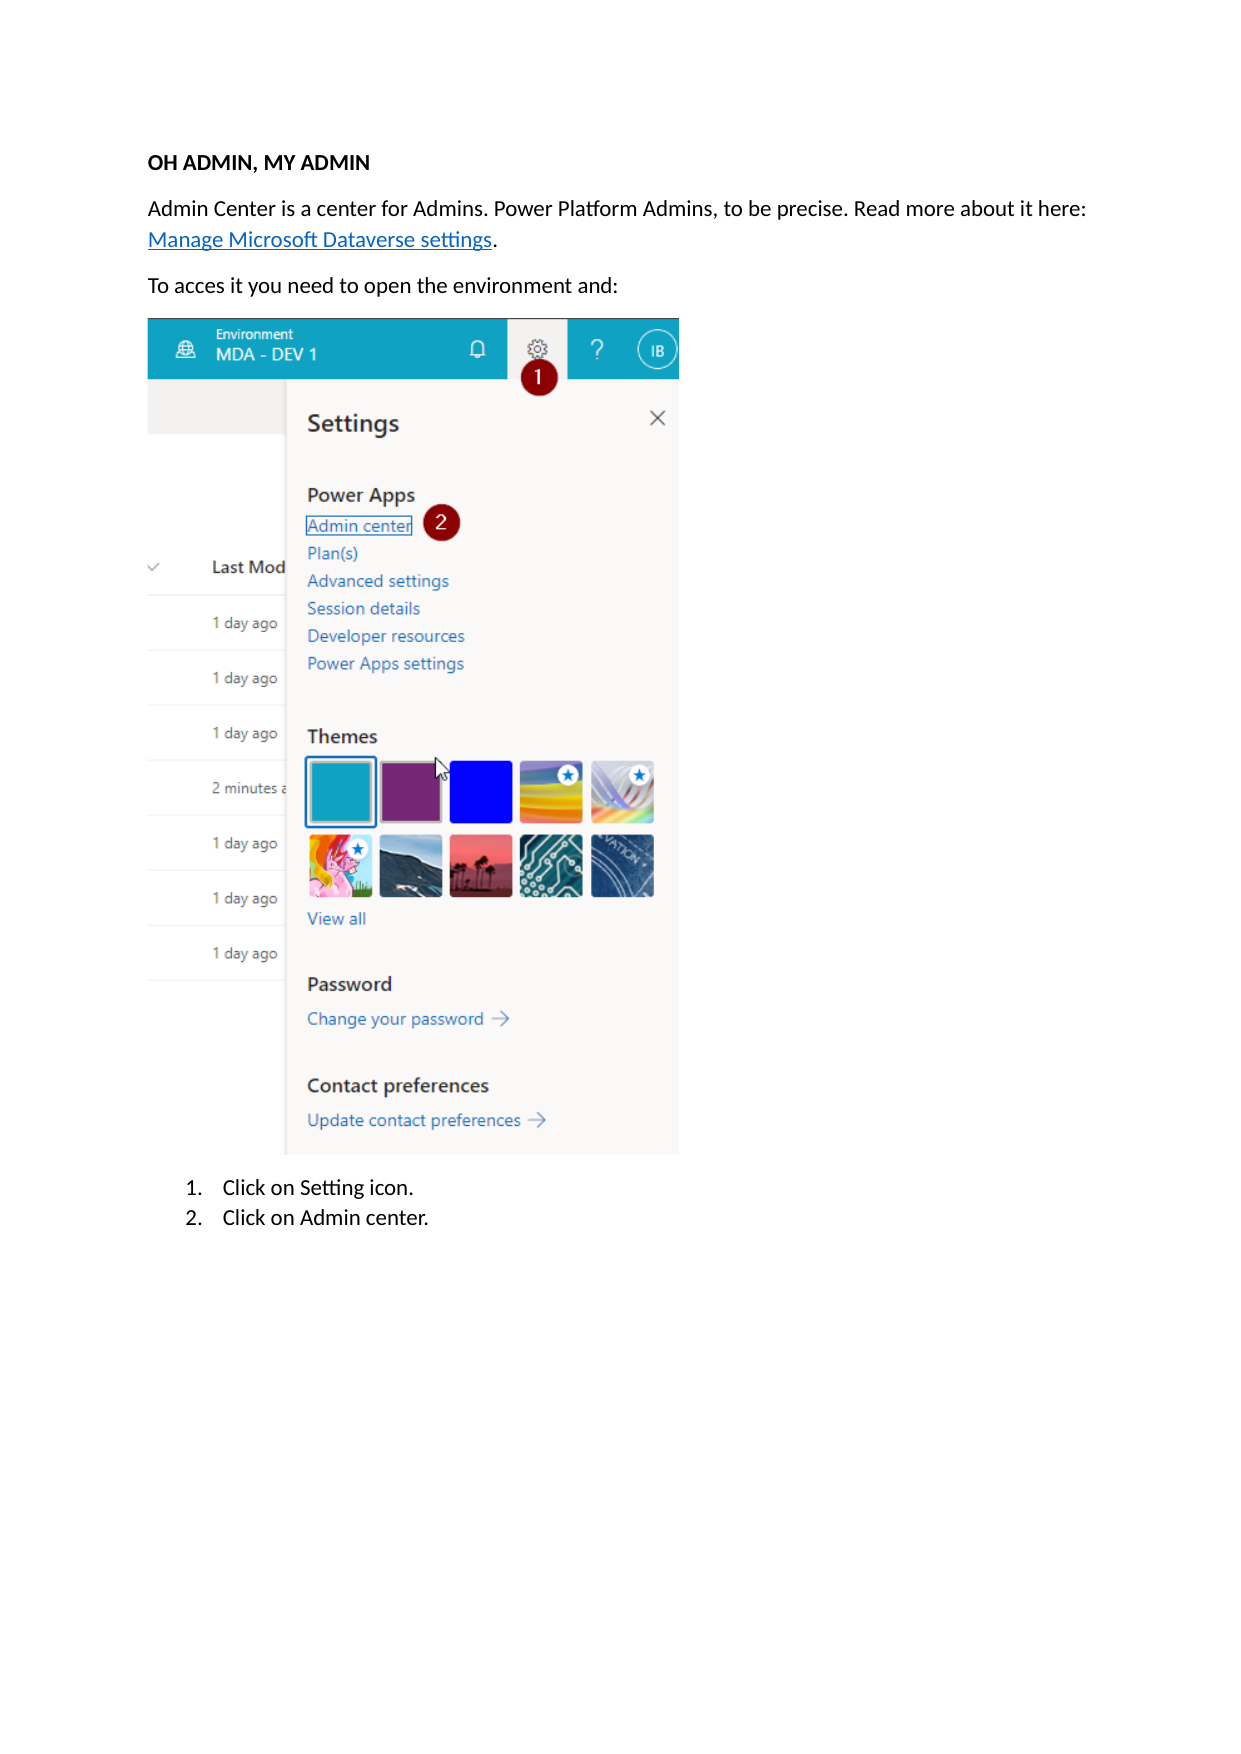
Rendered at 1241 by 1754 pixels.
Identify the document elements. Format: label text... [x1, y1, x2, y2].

text To acces it you need to open the environment and: [148, 272, 1093, 299]
list Click on Admin center. [185, 1203, 1093, 1231]
text OH ADMIN, MY ADMIN [148, 148, 1093, 176]
picture [147, 318, 679, 1155]
text Admin Center is a center for Admins. Power Platform Admins, to be precise. Read more about it here: Manage Microsoft Dataverse settings. [148, 194, 1093, 253]
list Click on Setting icon. [185, 1173, 1093, 1201]
